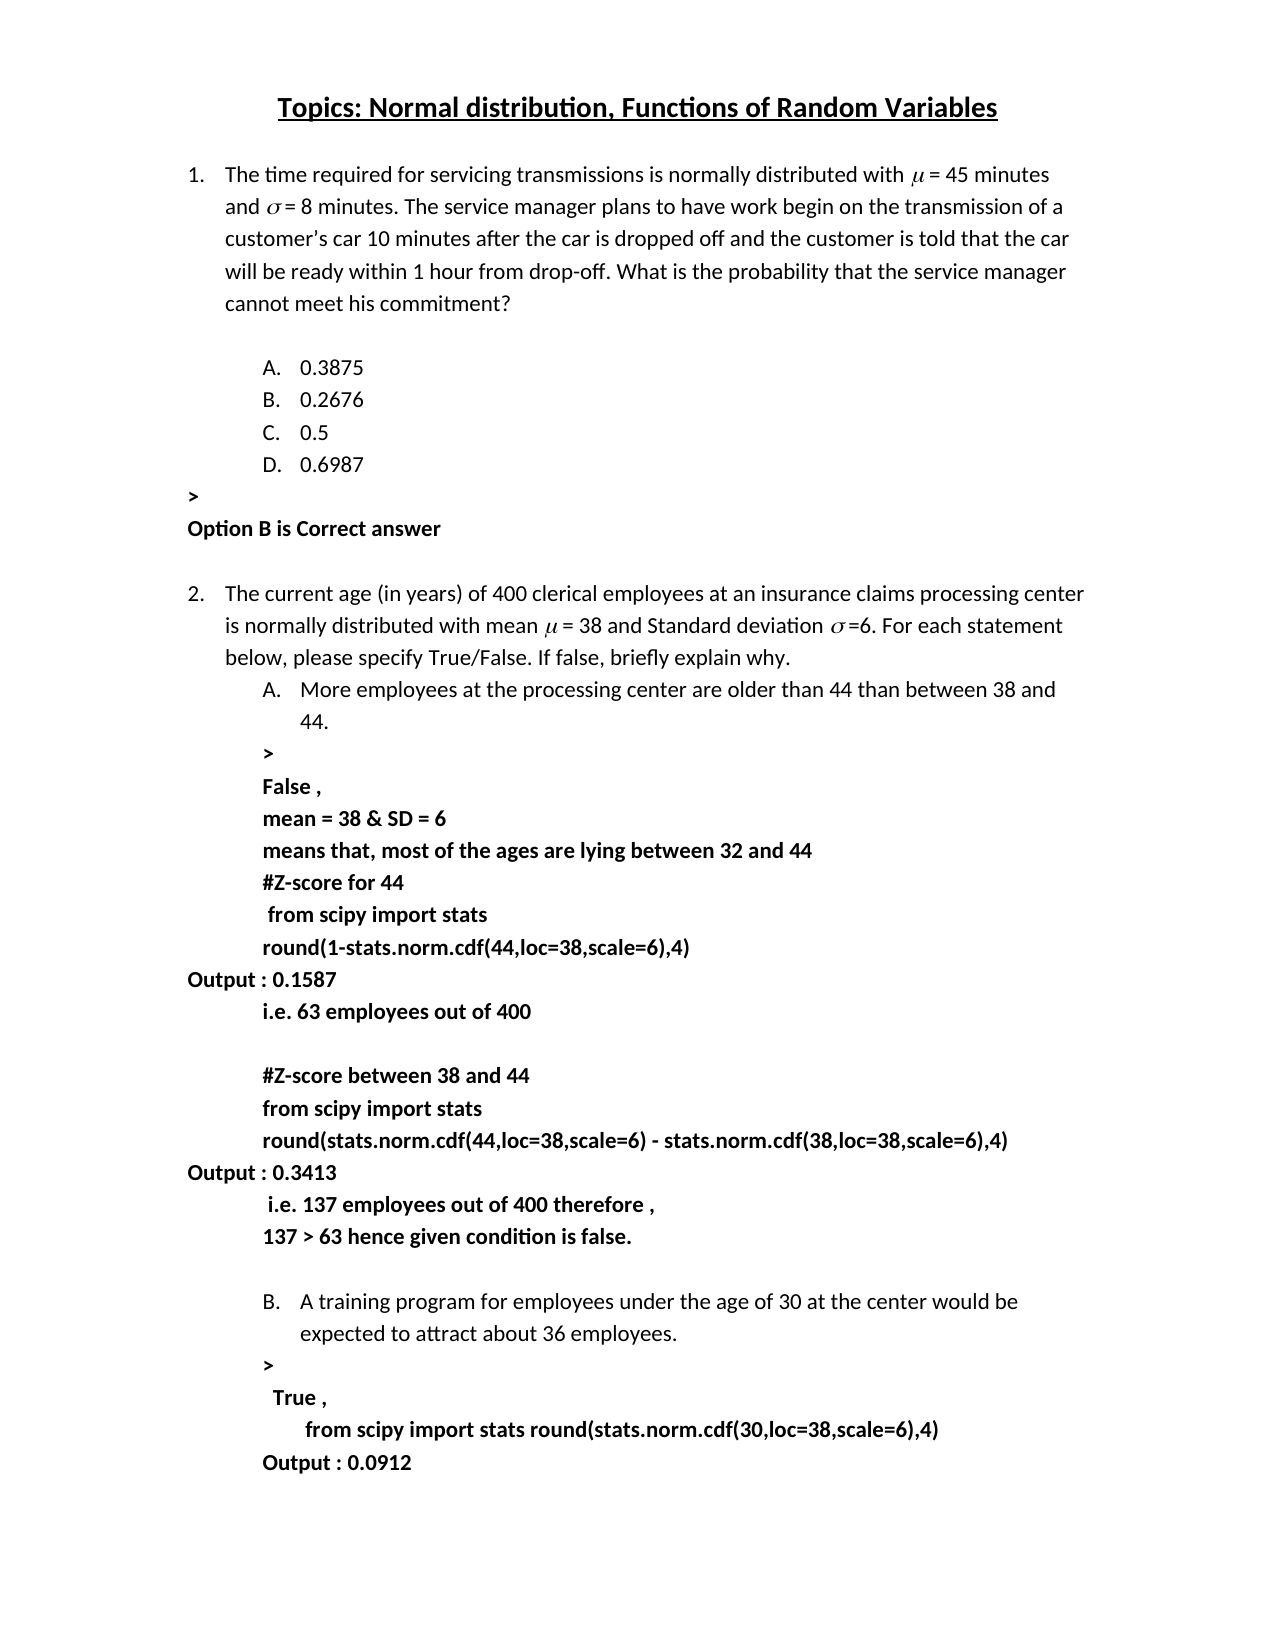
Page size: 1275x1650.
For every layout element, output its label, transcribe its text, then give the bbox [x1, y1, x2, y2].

text from scipy import stats [187, 1094, 1087, 1122]
text 137 > 63 hence given condition is false. [187, 1222, 1087, 1250]
text Output : 0.3413 [187, 1158, 1087, 1186]
text Topics: Normal distribution, Functions of Random Variables [187, 89, 1087, 124]
list A training program for employees under the age of 30 at the center would be expected to attract about 36 employees. [262, 1287, 1087, 1347]
text from scipy import stats [262, 901, 1087, 928]
list 0.6987 [262, 450, 1087, 478]
text False , [262, 772, 1087, 800]
list The time required for servicing transmissions is normally distributed with = 45 minutes and = 8 minutes. The service manager plans to have work begin on the transmission of a customer’s car 10 minutes after the car is dropped off and the customer is told that the car will be ready within 1 hour from drop-off. What is the probability that the service manager cannot meet his commitment? [187, 160, 1087, 317]
list More employees at the processing center are older than 44 than between 38 and 44. [262, 675, 1087, 735]
text mean = 38 & SD = 6 [262, 804, 1087, 832]
text means that, most of the ages are lying between 32 and 44 [262, 836, 1087, 864]
text Output : 0.1587 [187, 965, 1087, 993]
text Option B is Correct answer [187, 514, 1087, 542]
list 0.3875 [262, 353, 1087, 381]
text i.e. 137 employees out of 400 therefore , [187, 1190, 1087, 1218]
text > [262, 739, 1087, 768]
text from scipy import stats round(stats.norm.cdf(30,loc=38,scale=6),4) [300, 1416, 1087, 1443]
list The current age (in years) of 400 clerical employees at an insurance claims processing center is normally distributed with mean = 38 and Standard deviation =6. For each statement below, please specify True/False. If false, briefly explain why. [187, 579, 1087, 671]
text #Z-score between 38 and 44 [187, 1061, 1087, 1089]
text i.e. 63 employees out of 400 [187, 997, 1087, 1025]
text True , [262, 1383, 1087, 1411]
text > [262, 1351, 1087, 1379]
text #Z-score for 44 [262, 868, 1087, 896]
text round(stats.norm.cdf(44,loc=38,scale=6) - stats.norm.cdf(38,loc=38,scale=6),4) [187, 1126, 1087, 1154]
text Output : 0.0912 [187, 1448, 1087, 1476]
text > [187, 482, 1087, 510]
list 0.5 [262, 418, 1087, 446]
list 0.2676 [262, 386, 1087, 413]
text round(1-stats.norm.cdf(44,loc=38,scale=6),4) [262, 933, 1087, 961]
